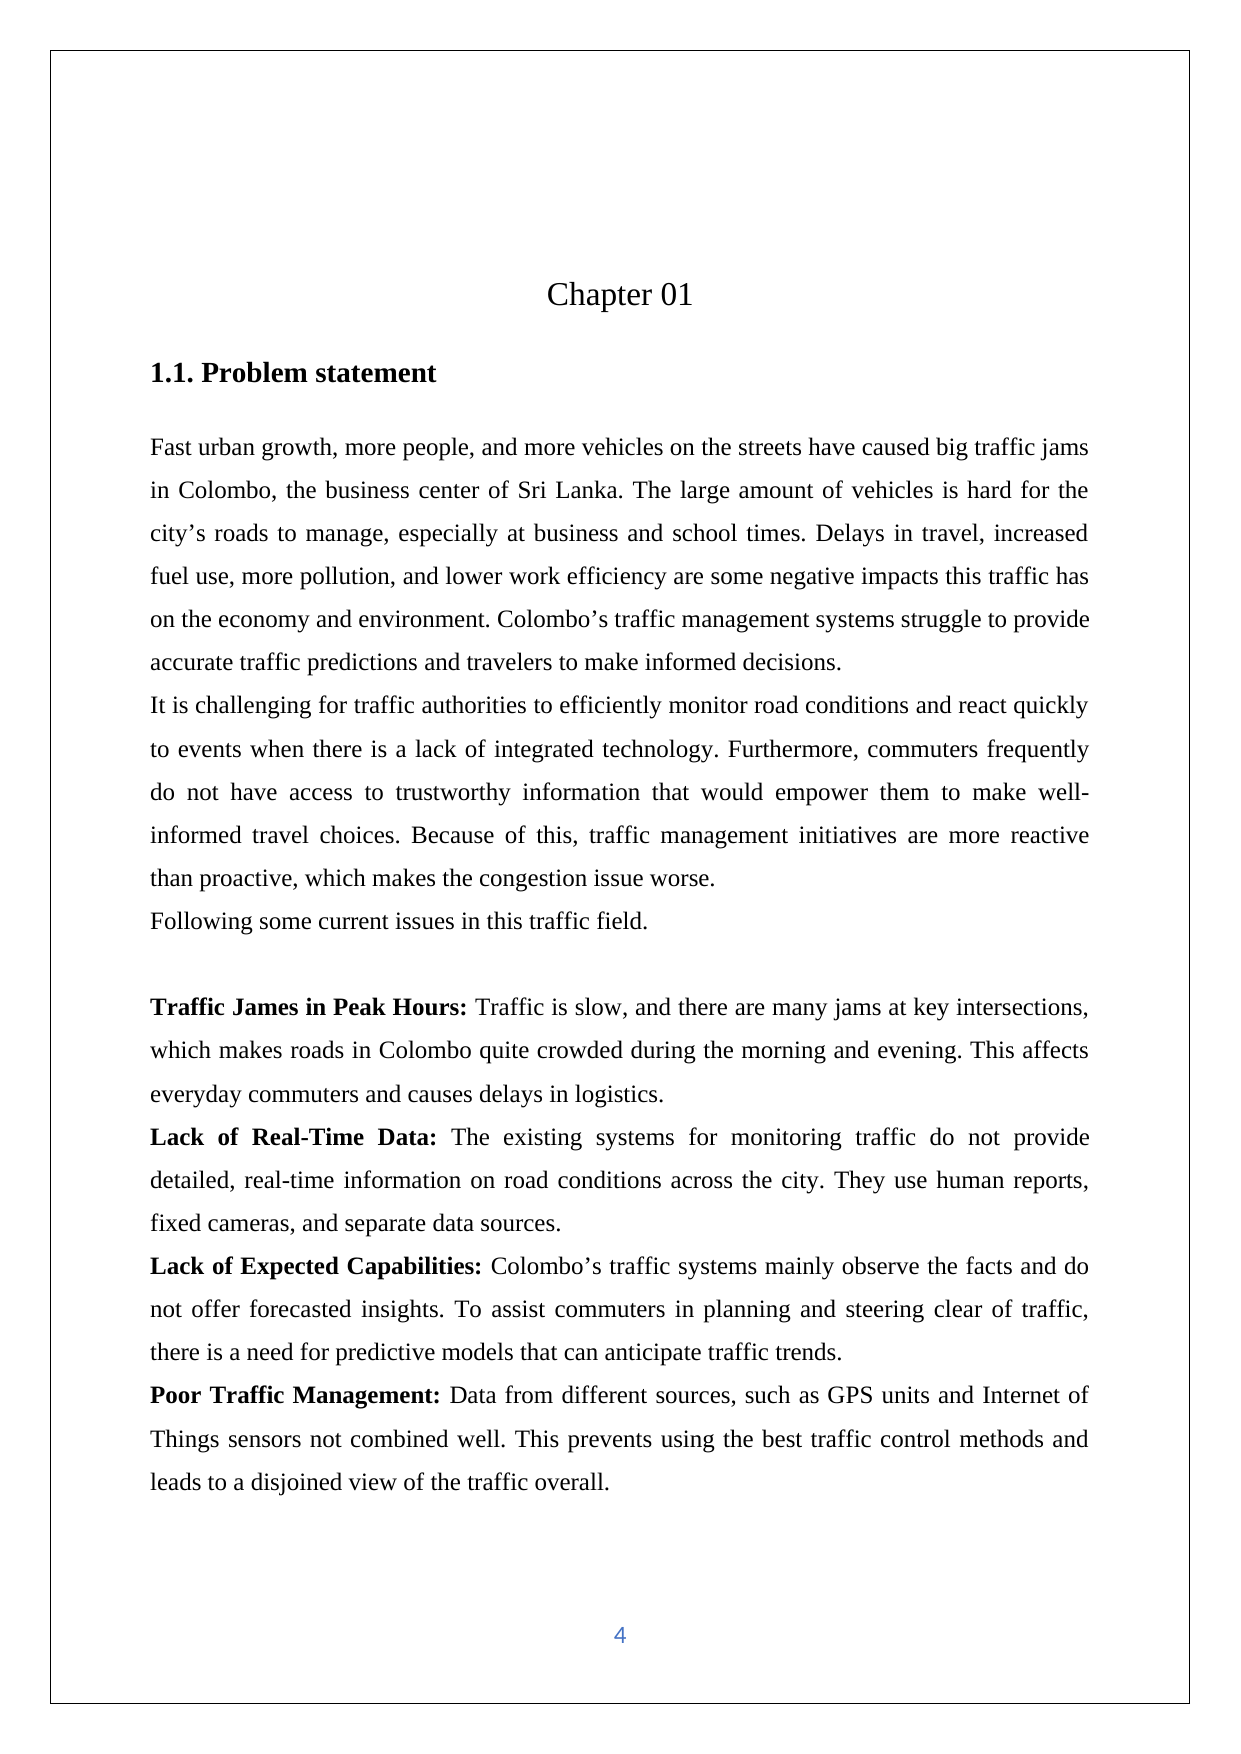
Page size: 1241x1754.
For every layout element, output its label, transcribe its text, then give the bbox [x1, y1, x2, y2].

text Fast urban growth, more people, and more vehicles on the streets have caused big traffic jams in Colombo, the business center of Sri Lanka. The large amount of vehicles is hard for the city’s roads to manage, especially at business and school times. Delays in travel, increased fuel use, more pollution, and lower work efficiency are some negative impacts this traffic has on the economy and environment. Colombo’s traffic management systems struggle to provide accurate traffic predictions and travelers to make informed decisions. [150, 432, 1090, 676]
text Following some current issues in this traffic field. [150, 906, 1090, 935]
text Traffic James in Peak Hours: Traffic is slow, and there are many jams at key intersections, which makes roads in Colombo quite crowded during the morning and evening. This affects everyday commuters and causes delays in logistics. [150, 992, 1090, 1107]
subtitle Chapter 01 [150, 274, 1090, 313]
text Lack of Expected Capabilities: Colombo’s traffic systems mainly observe the facts and do not offer forecasted insights. To assist commuters in planning and steering clear of traffic, there is a need for predictive models that can anticipate traffic trends. [150, 1251, 1090, 1366]
text It is challenging for traffic authorities to efficiently monitor road conditions and react quickly to events when there is a lack of integrated technology. Furthermore, commuters frequently do not have access to trustworthy information that would empower them to make well-informed travel choices. Because of this, traffic management initiatives are more reactive than proactive, which makes the congestion issue worse. [150, 691, 1090, 892]
text Lack of Real-Time Data: The existing systems for monitoring traffic do not provide detailed, real-time information on road conditions across the city. They use human reports, fixed cameras, and separate data sources. [150, 1122, 1090, 1237]
text Poor Traffic Management: Data from different sources, such as GPS units and Internet of Things sensors not combined well. This prevents using the best traffic control methods and leads to a disjoined view of the traffic overall. [150, 1381, 1090, 1496]
subtitle Problem statement [150, 355, 1090, 389]
